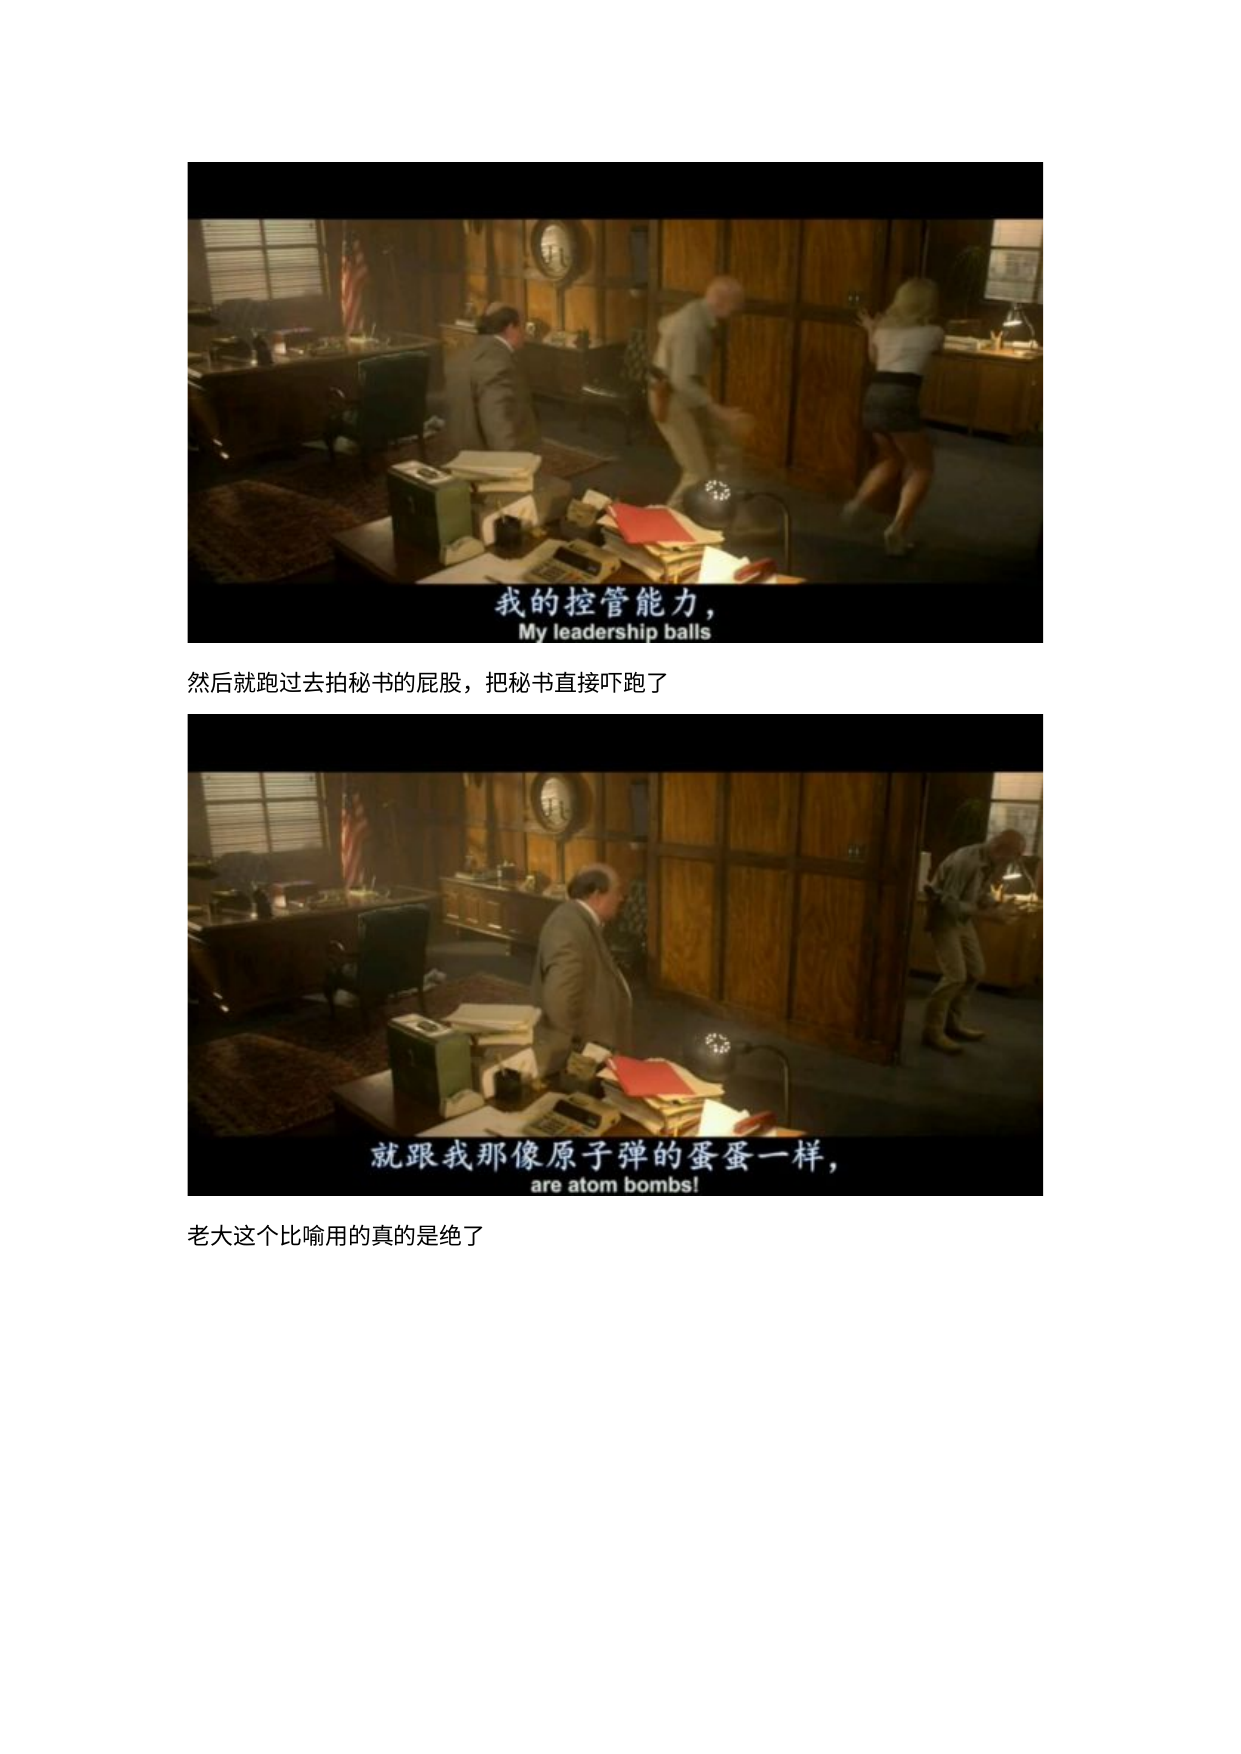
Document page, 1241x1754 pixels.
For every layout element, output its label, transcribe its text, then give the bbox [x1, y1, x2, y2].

picture [187, 162, 1044, 643]
picture [187, 714, 1044, 1196]
text 然后就跑过去拍秘书的屁股，把秘书直接吓跑了 [187, 649, 1053, 714]
text 老大这个比喻用的真的是绝了 [187, 1202, 1053, 1267]
